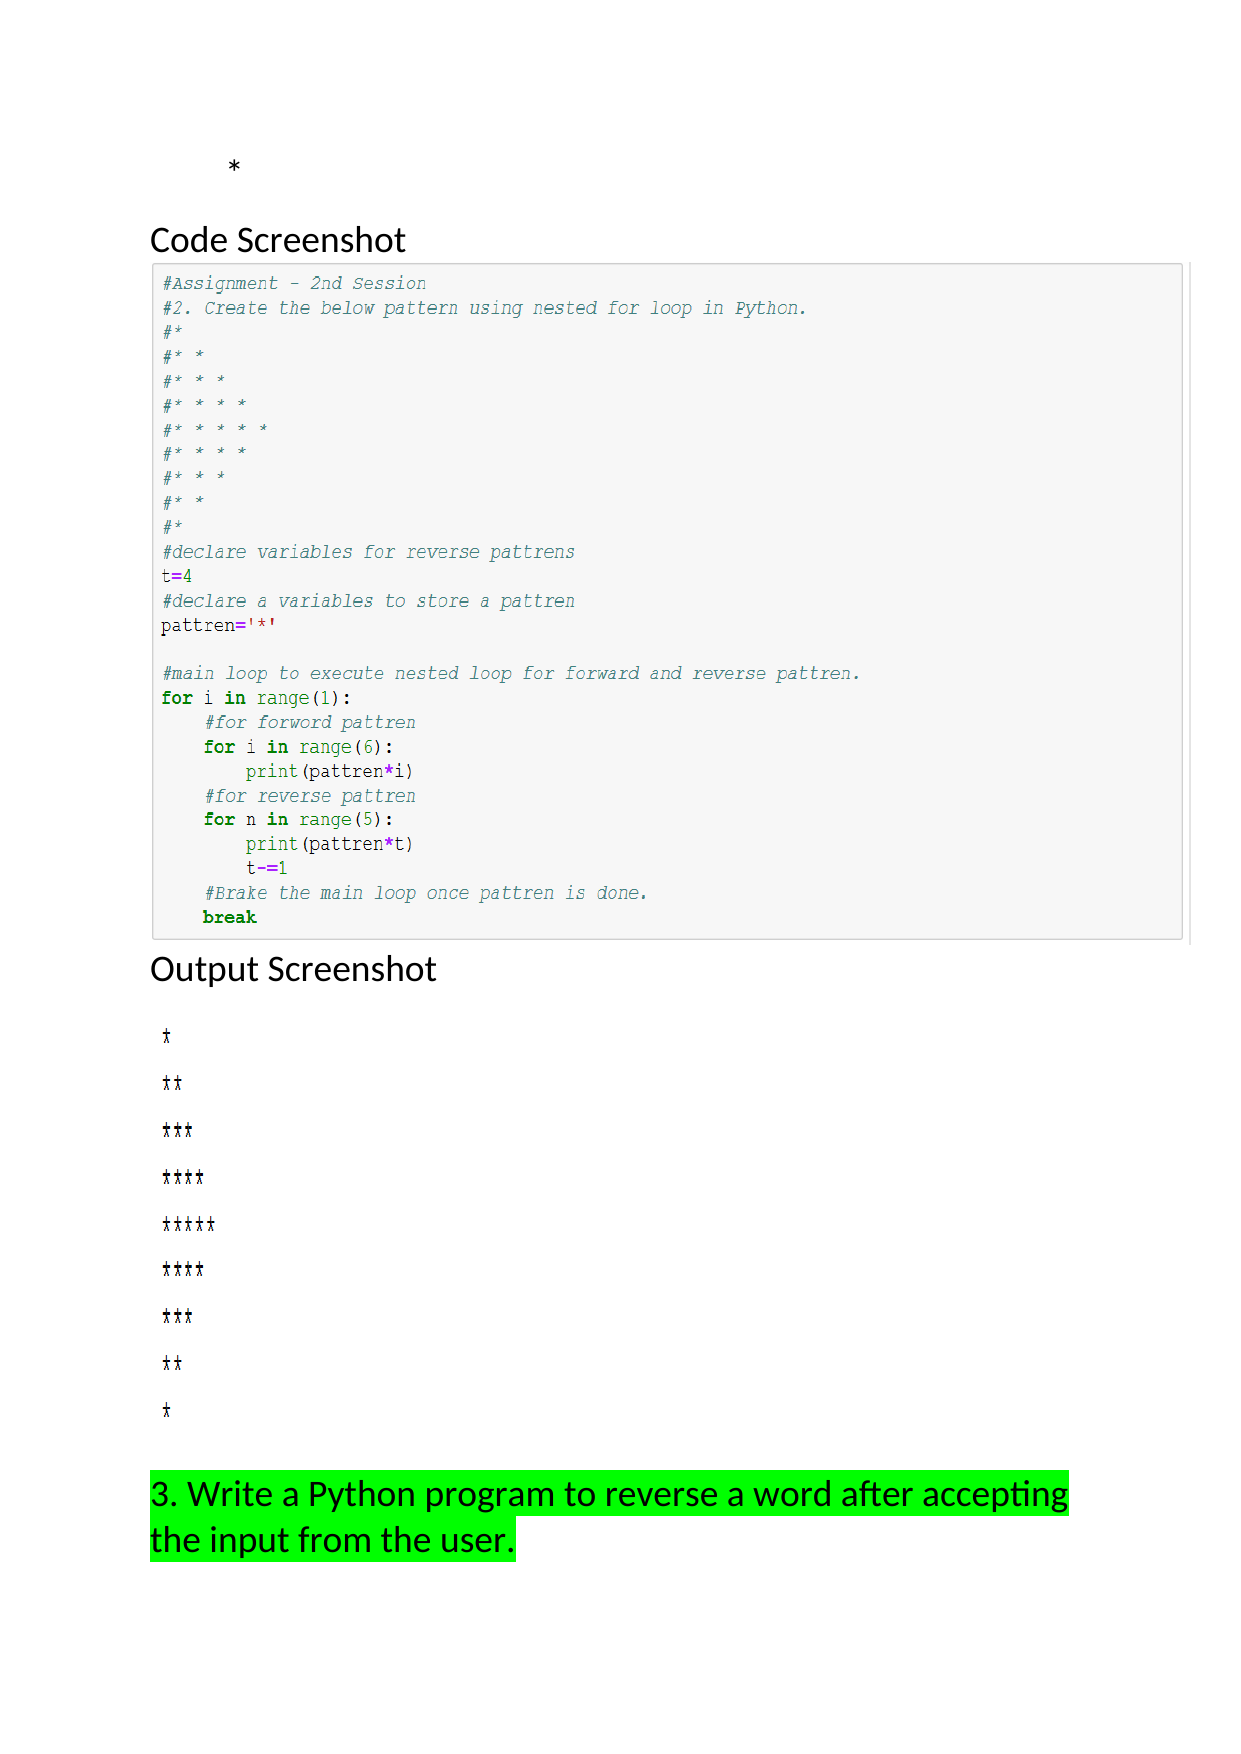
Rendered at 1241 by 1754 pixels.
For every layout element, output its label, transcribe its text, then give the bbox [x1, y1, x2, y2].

text Code Screenshot [150, 216, 1090, 262]
picture [150, 990, 1175, 1452]
text Output Screenshot [150, 945, 1090, 990]
picture [150, 262, 1191, 945]
text * [225, 150, 1090, 196]
text 3. Write a Python program to reverse a word after accepting the input from the user. [516, 1470, 1090, 1562]
